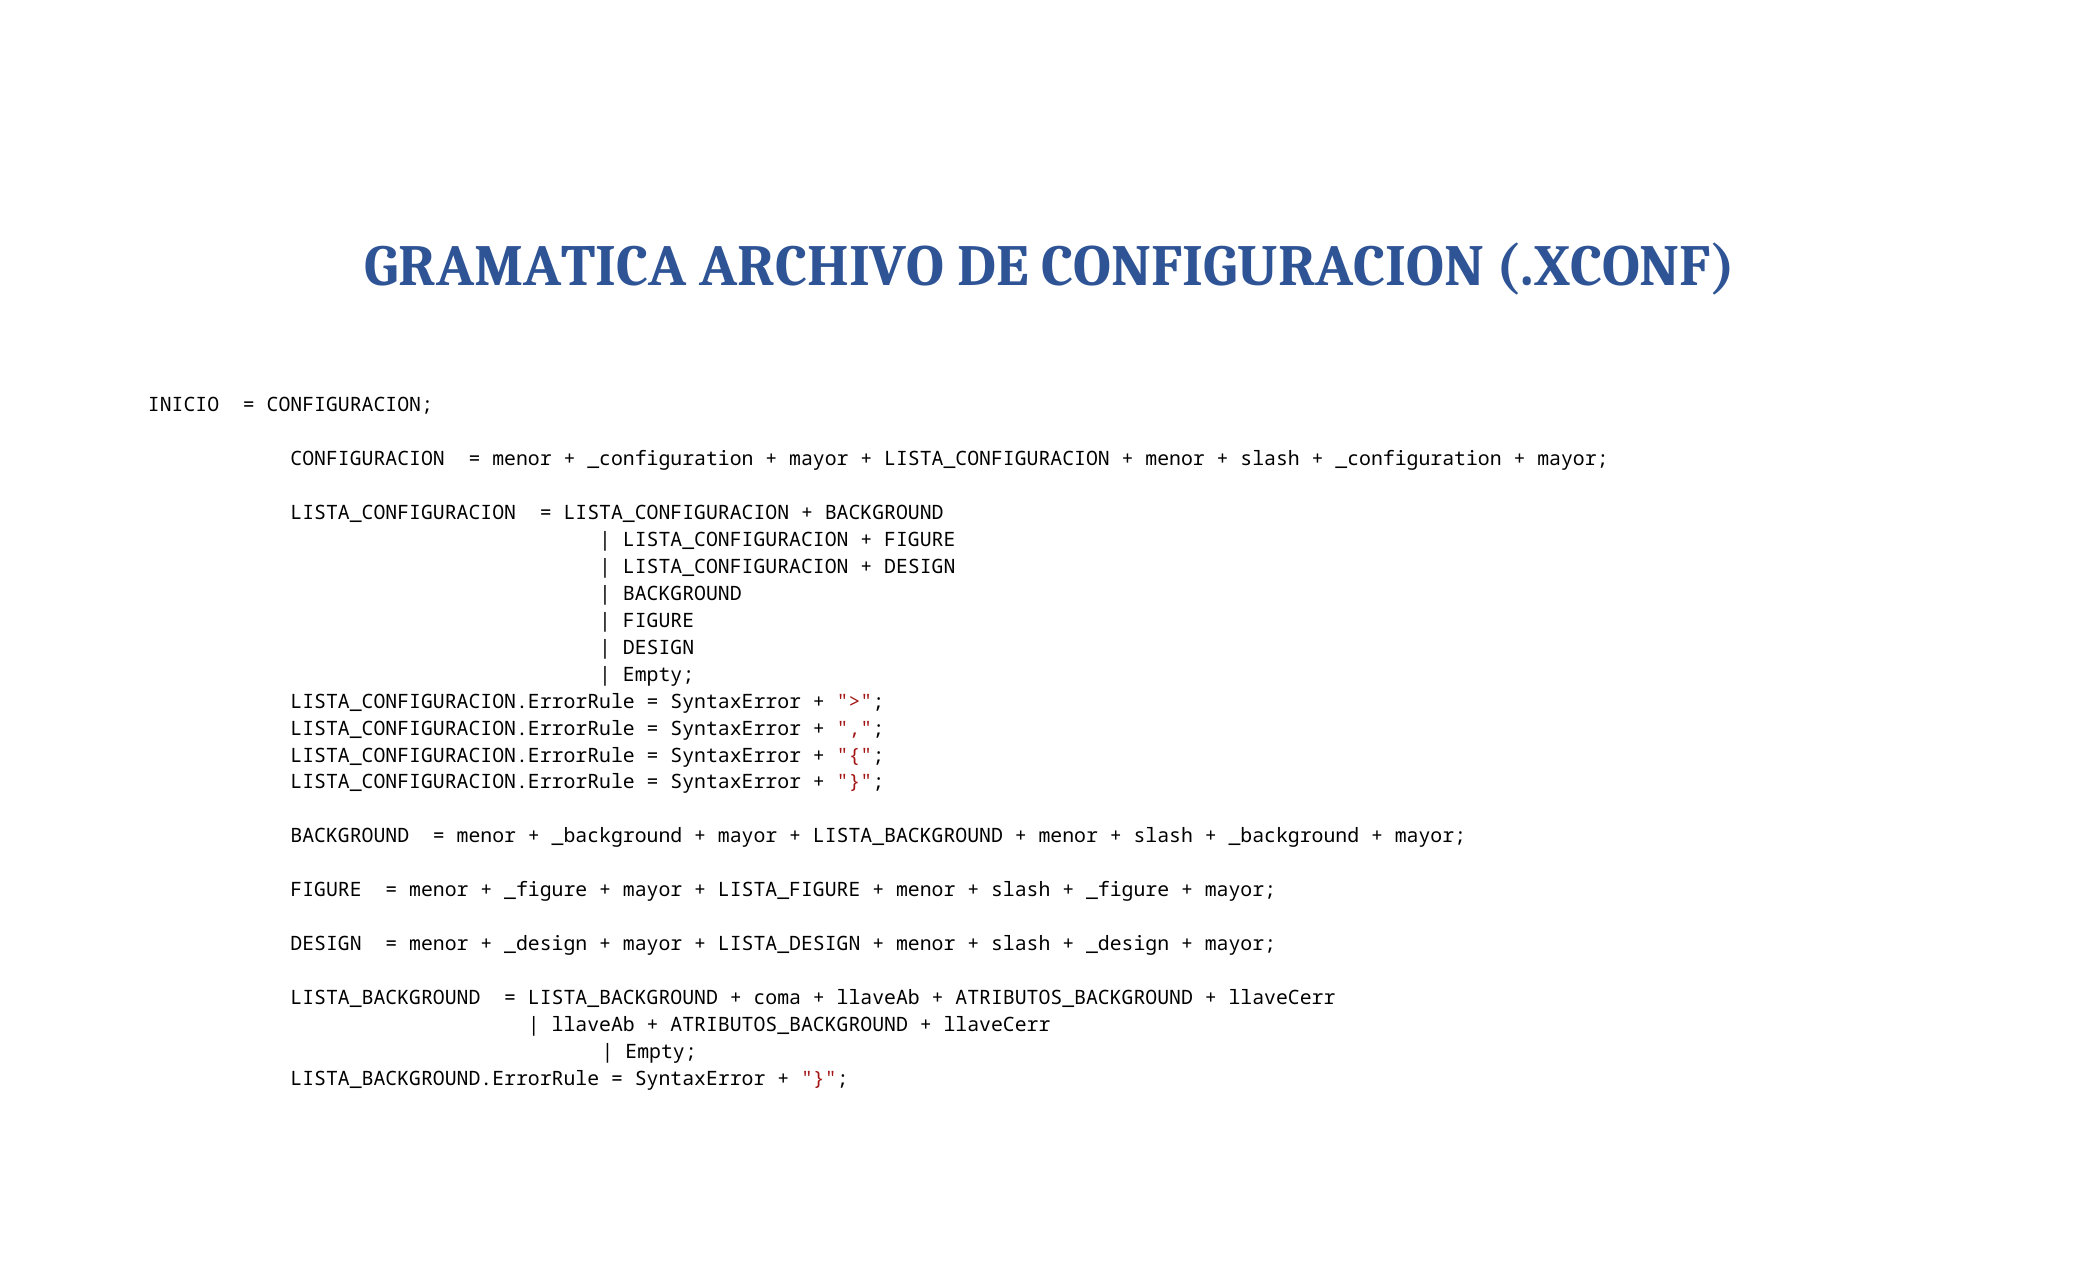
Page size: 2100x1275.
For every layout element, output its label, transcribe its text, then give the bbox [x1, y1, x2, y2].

text BACKGROUND = menor + _background + mayor + LISTA_BACKGROUND + menor + slash + _background + mayor; [148, 822, 1952, 849]
text | FIGURE [148, 606, 1952, 633]
text LISTA_CONFIGURACION.ErrorRule = SyntaxError + ","; [148, 714, 1952, 741]
text | DESIGN [148, 633, 1952, 660]
text INICIO = CONFIGURACION; [148, 390, 1952, 417]
text | Empty; [148, 660, 1952, 687]
text | Empty; [221, 1038, 1952, 1064]
text | LISTA_CONFIGURACION + DESIGN [148, 552, 1952, 579]
text LISTA_CONFIGURACION = LISTA_CONFIGURACION + BACKGROUND [148, 498, 1952, 525]
text DESIGN = menor + _design + mayor + LISTA_DESIGN + menor + slash + _design + mayor; [148, 930, 1952, 957]
subtitle GRAMATICA ARCHIVO DE CONFIGURACION (.XCONF) [148, 232, 1952, 299]
text LISTA_CONFIGURACION.ErrorRule = SyntaxError + ">"; [148, 687, 1952, 714]
text | BACKGROUND [148, 579, 1952, 606]
text CONFIGURACION = menor + _configuration + mayor + LISTA_CONFIGURACION + menor + slash + _configuration + mayor; [148, 444, 1952, 471]
text FIGURE = menor + _figure + mayor + LISTA_FIGURE + menor + slash + _figure + mayor; [148, 876, 1952, 903]
text LISTA_BACKGROUND.ErrorRule = SyntaxError + "}"; [148, 1064, 1952, 1092]
text LISTA_BACKGROUND = LISTA_BACKGROUND + coma + llaveAb + ATRIBUTOS_BACKGROUND + llaveCerr [148, 984, 1952, 1011]
text LISTA_CONFIGURACION.ErrorRule = SyntaxError + "{"; [148, 741, 1952, 768]
text LISTA_CONFIGURACION.ErrorRule = SyntaxError + "}"; [148, 768, 1952, 795]
text | llaveAb + ATRIBUTOS_BACKGROUND + llaveCerr [148, 1011, 1952, 1038]
text | LISTA_CONFIGURACION + FIGURE [148, 525, 1952, 552]
